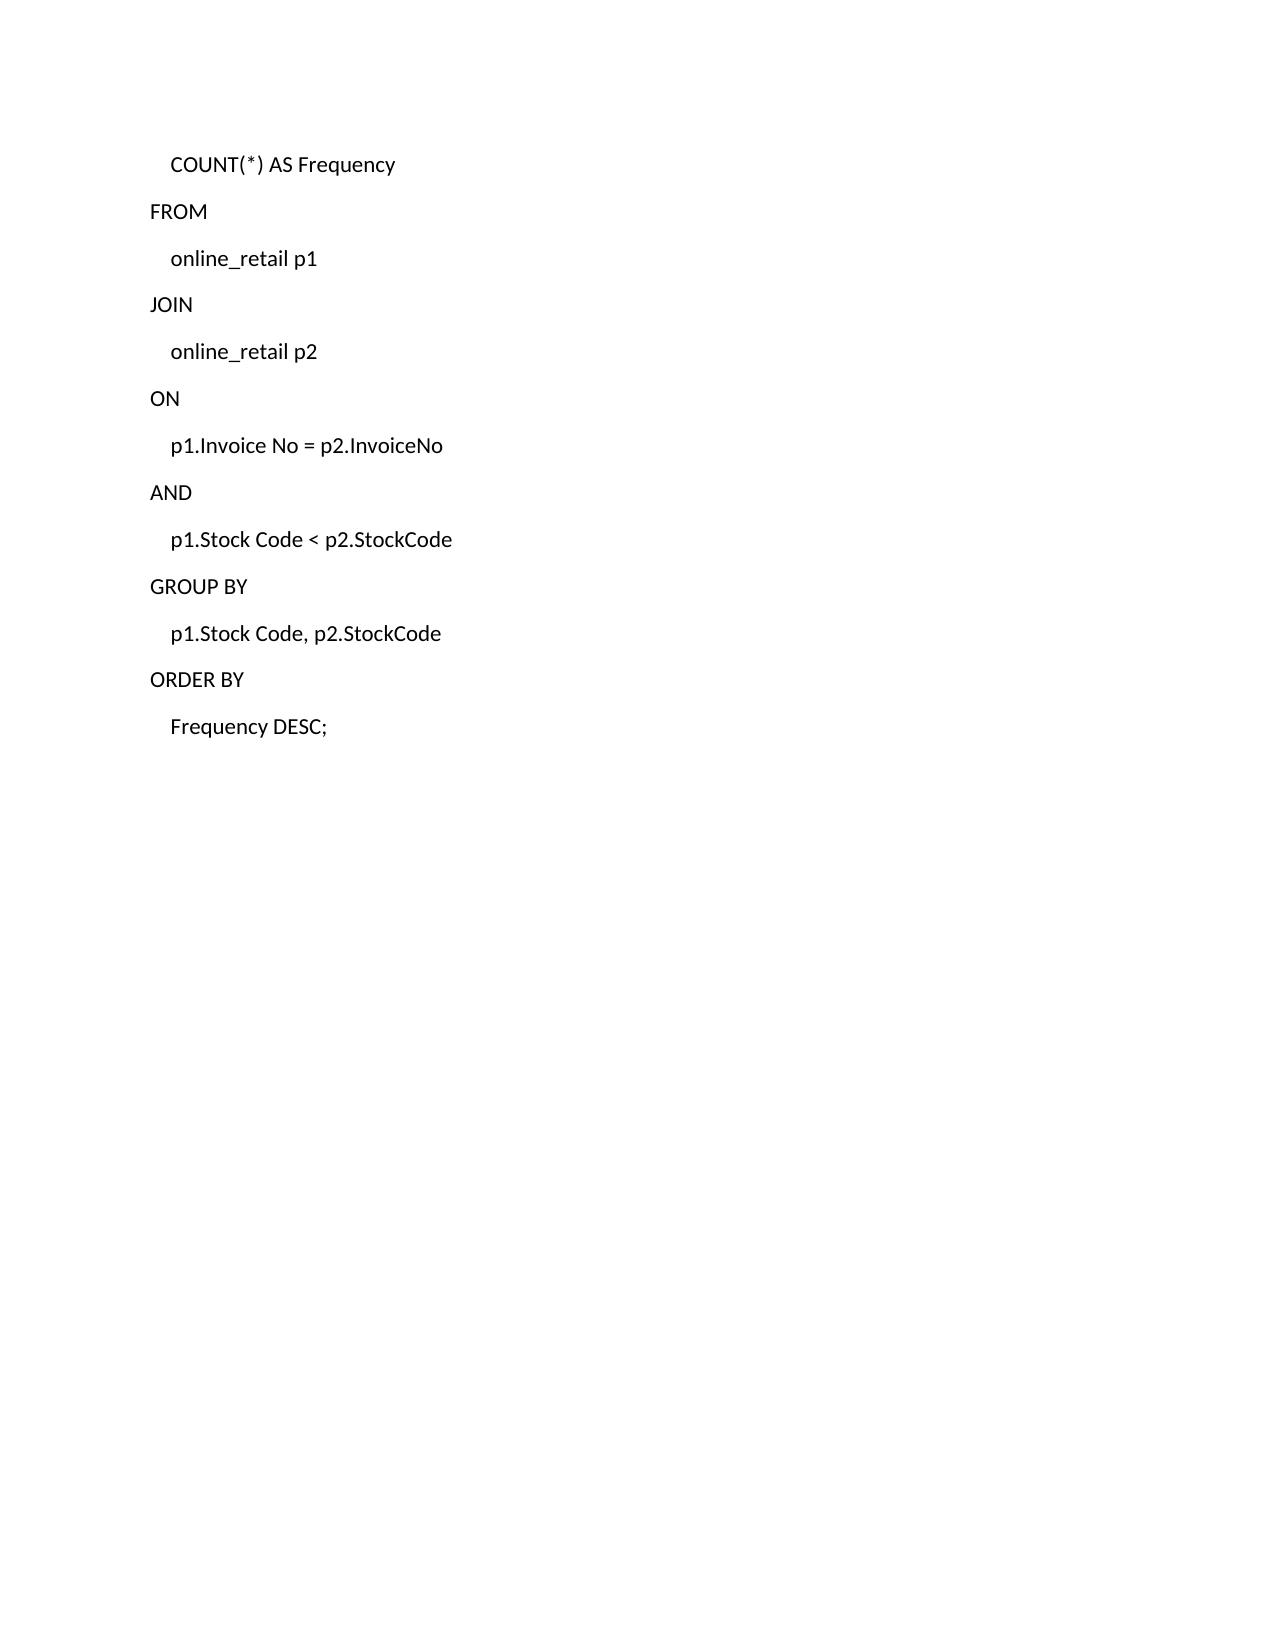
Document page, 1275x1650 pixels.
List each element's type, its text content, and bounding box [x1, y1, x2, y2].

text online_retail p2 [150, 337, 1125, 366]
text p1.Stock Code, p2.StockCode [150, 619, 1125, 647]
text COUNT(*) AS Frequency [150, 150, 1125, 178]
text JOIN [150, 291, 1125, 319]
text FROM [150, 197, 1125, 225]
text ORDER BY [150, 666, 1125, 694]
text GROUP BY [150, 572, 1125, 600]
text online_retail p1 [150, 244, 1125, 272]
text Frequency DESC; [150, 712, 1125, 741]
text ON [150, 384, 1125, 412]
text AND [150, 478, 1125, 506]
text p1.Invoice No = p2.InvoiceNo [150, 431, 1125, 459]
text p1.Stock Code < p2.StockCode [150, 525, 1125, 553]
